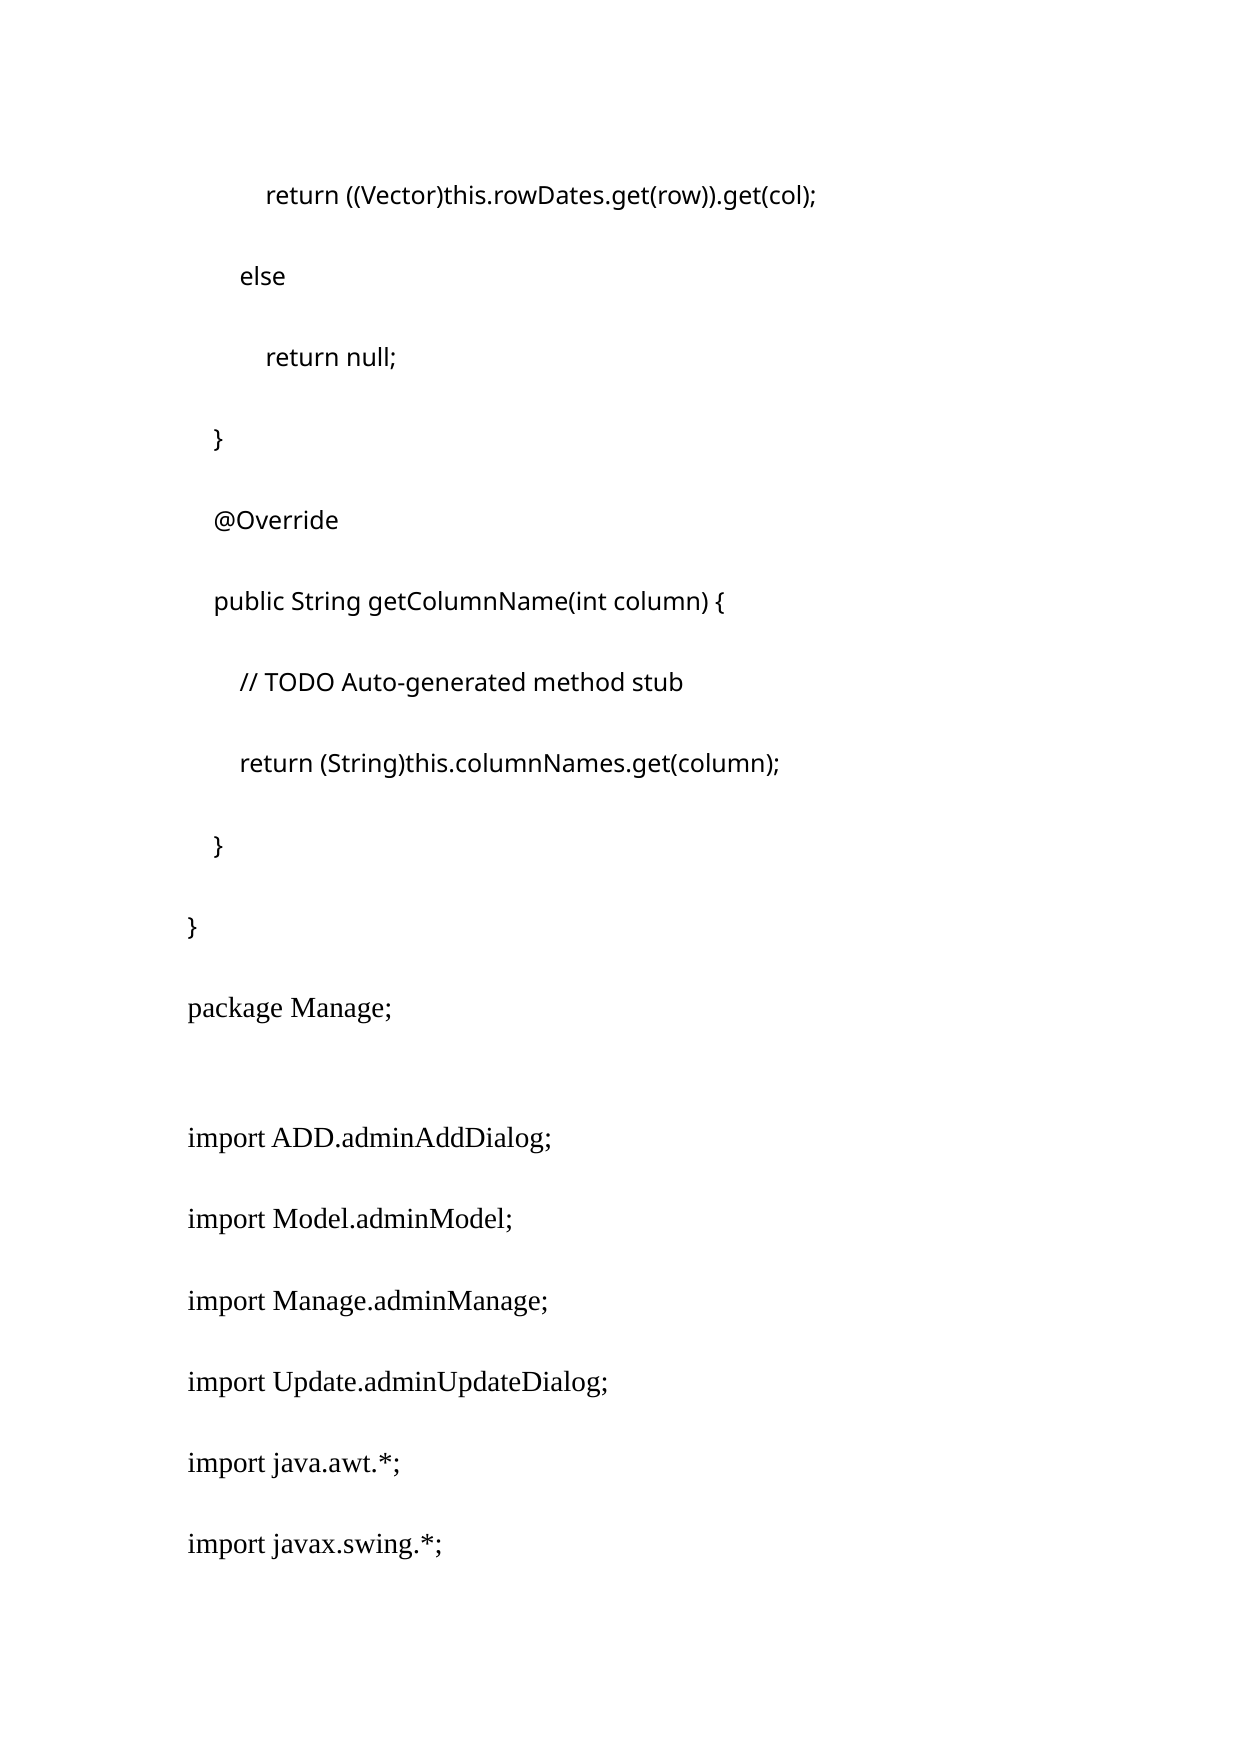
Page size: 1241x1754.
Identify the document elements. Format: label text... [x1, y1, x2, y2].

text package Manage; [187, 974, 1053, 1039]
text } [187, 812, 1053, 877]
text import javax.swing.*; [187, 1511, 1053, 1576]
text import Manage.adminManage; [187, 1267, 1053, 1332]
text return (String)this.columnNames.get(column); [187, 731, 1053, 796]
text @Override [187, 487, 1053, 552]
text else [187, 243, 1053, 308]
text return null; [187, 324, 1053, 389]
text } [187, 893, 1053, 958]
text return ((Vector)this.rowDates.get(row)).get(col); [187, 162, 1053, 227]
text public String getColumnName(int column) { [187, 568, 1053, 633]
text import Update.adminUpdateDialog; [187, 1348, 1053, 1413]
text // TODO Auto-generated method stub [187, 649, 1053, 714]
text import ADD.adminAddDialog; [187, 1104, 1053, 1169]
text import Model.adminModel; [187, 1186, 1053, 1251]
text } [187, 406, 1053, 471]
text import java.awt.*; [187, 1429, 1053, 1494]
